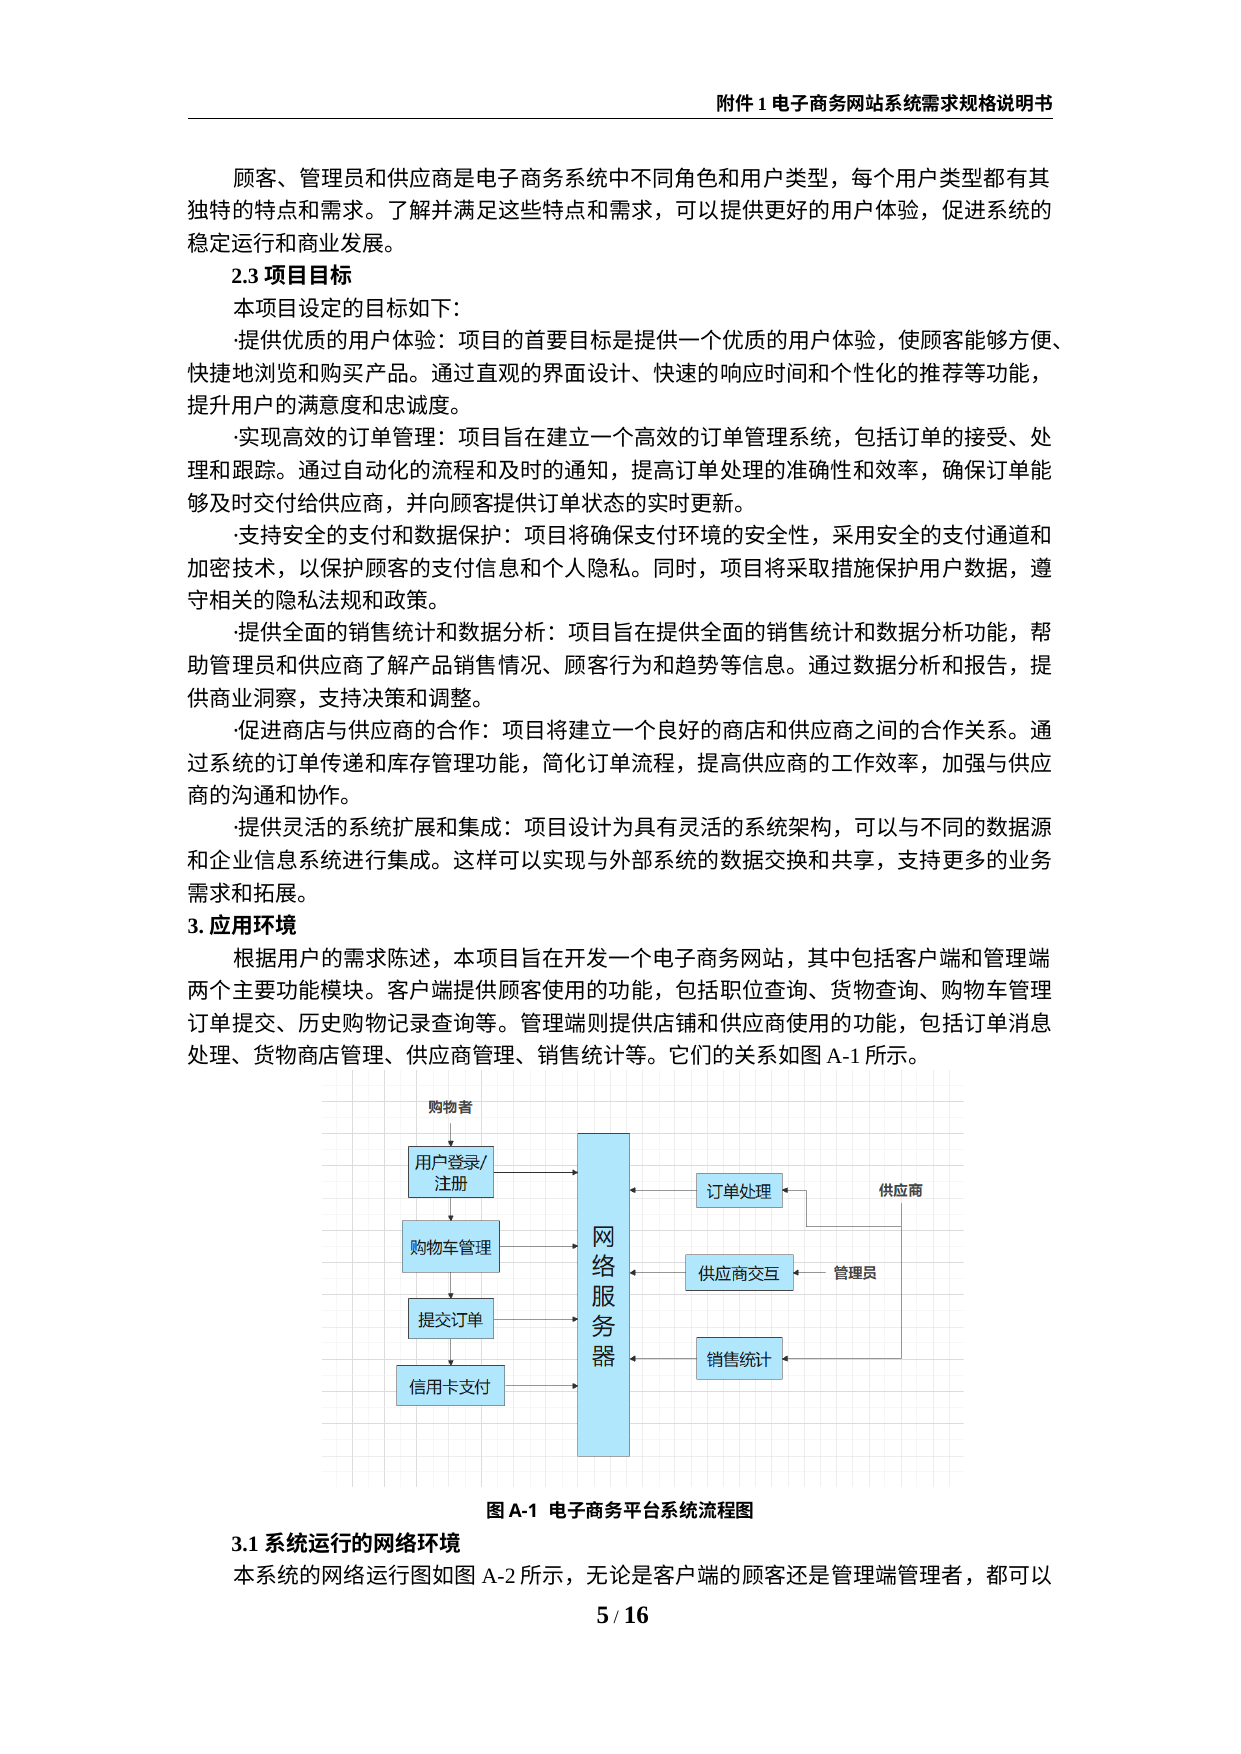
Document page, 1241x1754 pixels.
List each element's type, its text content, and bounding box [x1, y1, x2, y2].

text ·提供全面的销售统计和数据分析：项目旨在提供全面的销售统计和数据分析功能，帮助管理员和供应商了解产品销售情况、顾客行为和趋势等信息。通过数据分析和报告，提供商业洞察，支持决策和调整。 [187, 615, 1053, 713]
text ·支持安全的支付和数据保护：项目将确保支付环境的安全性，采用安全的支付通道和加密技术，以保护顾客的支付信息和个人隐私。同时，项目将采取措施保护用户数据，遵守相关的隐私法规和政策。 [187, 518, 1053, 615]
subtitle 3.1 系统运行的网络环境 [187, 1525, 1053, 1558]
text 本项目设定的目标如下： [187, 290, 1053, 323]
text ·实现高效的订单管理：项目旨在建立一个高效的订单管理系统，包括订单的接受、处理和跟踪。通过自动化的流程和及时的通知，提高订单处理的准确性和效率，确保订单能够及时交付给供应商，并向顾客提供订单状态的实时更新。 [187, 420, 1053, 518]
text ·促进商店与供应商的合作：项目将建立一个良好的商店和供应商之间的合作关系。通过系统的订单传递和库存管理功能，简化订单流程，提高供应商的工作效率，加强与供应商的沟通和协作。 [187, 713, 1053, 810]
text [187, 1558, 1053, 1590]
picture [321, 1070, 964, 1487]
subtitle 2.3 项目目标 [187, 258, 1053, 290]
subtitle 3. 应用环境 [187, 908, 1053, 940]
text 顾客、管理员和供应商是电子商务系统中不同角色和用户类型，每个用户类型都有其独特的特点和需求。了解并满足这些特点和需求，可以提供更好的用户体验，促进系统的稳定运行和商业发展。 [187, 160, 1053, 258]
text ·提供灵活的系统扩展和集成：项目设计为具有灵活的系统架构，可以与不同的数据源和企业信息系统进行集成。这样可以实现与外部系统的数据交换和共享，支持更多的业务需求和拓展。 [187, 810, 1053, 908]
text 图A-1 电子商务平台系统流程图 [187, 1493, 1053, 1525]
text 根据用户的需求陈述，本项目旨在开发一个电子商务网站，其中包括客户端和管理端两个主要功能模块。客户端提供顾客使用的功能，包括职位查询、货物查询、购物车管理、订单提交、历史购物记录查询等。管理端则提供店铺和供应商使用的功能，包括订单消息处理、货物商店管理、供应商管理、销售统计等。它们的关系如图A-1所示。 [187, 940, 1053, 1070]
text ·提供优质的用户体验：项目的首要目标是提供一个优质的用户体验，使顾客能够方便、快捷地浏览和购买产品。通过直观的界面设计、快速的响应时间和个性化的推荐等功能，提升用户的满意度和忠诚度。 [187, 323, 1053, 420]
